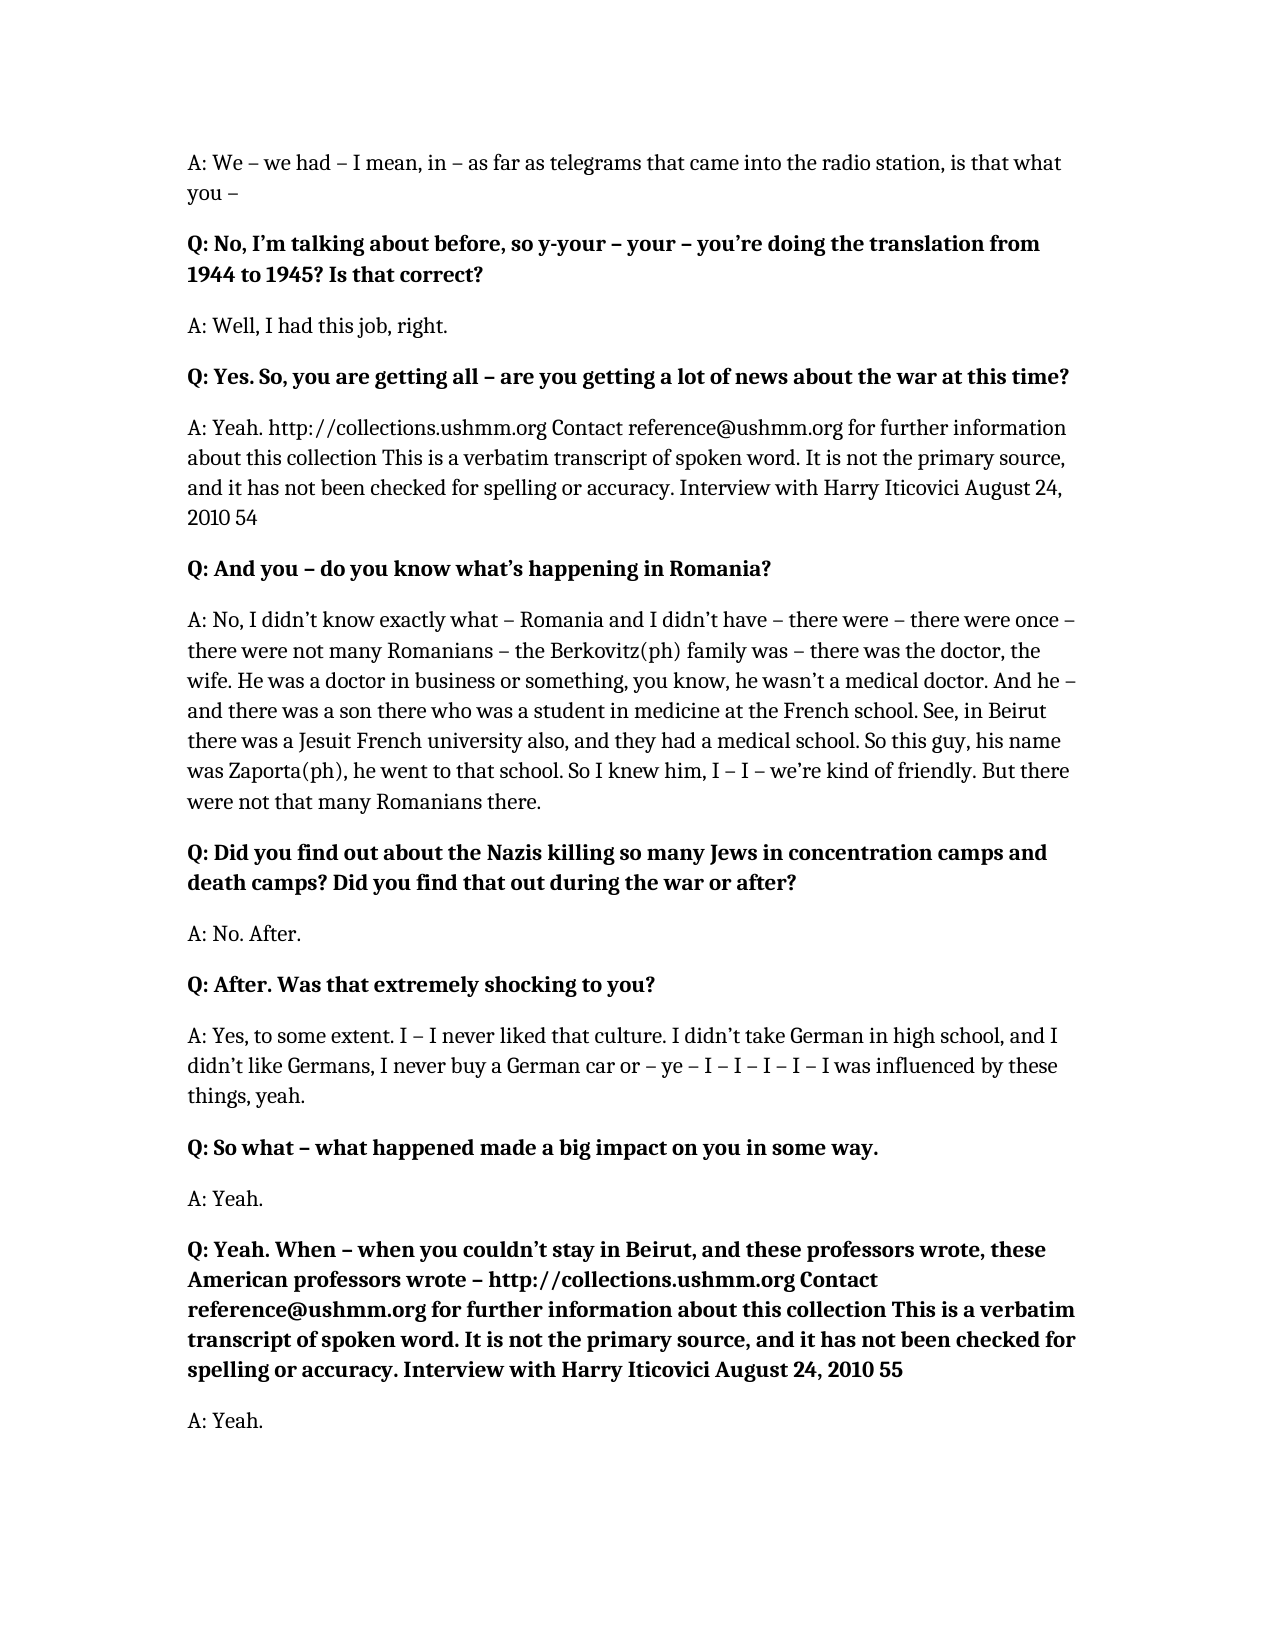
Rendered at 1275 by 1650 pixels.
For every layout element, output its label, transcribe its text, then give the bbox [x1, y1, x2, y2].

text A: Yeah. [187, 1185, 1087, 1212]
text Q: Yes. So, you are getting all – are you getting a lot of news about the war at this time? [187, 363, 1087, 390]
text A: We – we had – I mean, in – as far as telegrams that came into the radio station, is that what you – [187, 150, 1087, 207]
text A: No, I didn’t know exactly what – Romania and I didn’t have – there were – there were once – there were not many Romanians – the Berkovitz(ph) family was – there was the doctor, the wife. He was a doctor in business or something, you know, he wasn’t a medical doctor. And he – and there was a son there who was a student in medicine at the French school. See, in Beirut there was a Jesuit French university also, and they had a medical school. So this guy, his name was Zaporta(ph), he went to that school. So I knew him, I – I – we’re kind of friendly. But there were not that many Romanians there. [187, 607, 1087, 815]
text A: Yeah. http://collections.ushmm.org Contact reference@ushmm.org for further information about this collection This is a verbatim transcript of spoken word. It is not the primary source, and it has not been checked for spelling or accuracy. Interview with Harry Iticovici August 24, 2010 54 [187, 414, 1087, 532]
text A: Yes, to some extent. I – I never liked that culture. I didn’t take German in high school, and I didn’t like Germans, I never buy a German car or – ye – I – I – I – I – I was influenced by these things, yeah. [187, 1023, 1087, 1110]
text Q: After. Was that extremely shocking to you? [187, 972, 1087, 998]
text A: No. After. [187, 921, 1087, 947]
text A: Well, I had this job, right. [187, 312, 1087, 339]
text Q: So what – what happened made a big impact on you in some way. [187, 1134, 1087, 1161]
text Q: And you – do you know what’s happening in Romania? [187, 556, 1087, 583]
text Q: Yeah. When – when you couldn’t stay in Beirut, and these professors wrote, these American professors wrote – http://collections.ushmm.org Contact reference@ushmm.org for further information about this collection This is a verbatim transcript of spoken word. It is not the primary source, and it has not been checked for spelling or accuracy. Interview with Harry Iticovici August 24, 2010 55 [187, 1236, 1087, 1384]
text Q: No, I’m talking about before, so y-your – your – you’re doing the translation from 1944 to 1945? Is that correct? [187, 231, 1087, 288]
text A: Yeah. [187, 1408, 1087, 1435]
text Q: Did you find out about the Nazis killing so many Jews in concentration camps and death camps? Did you find that out during the war or after? [187, 839, 1087, 896]
